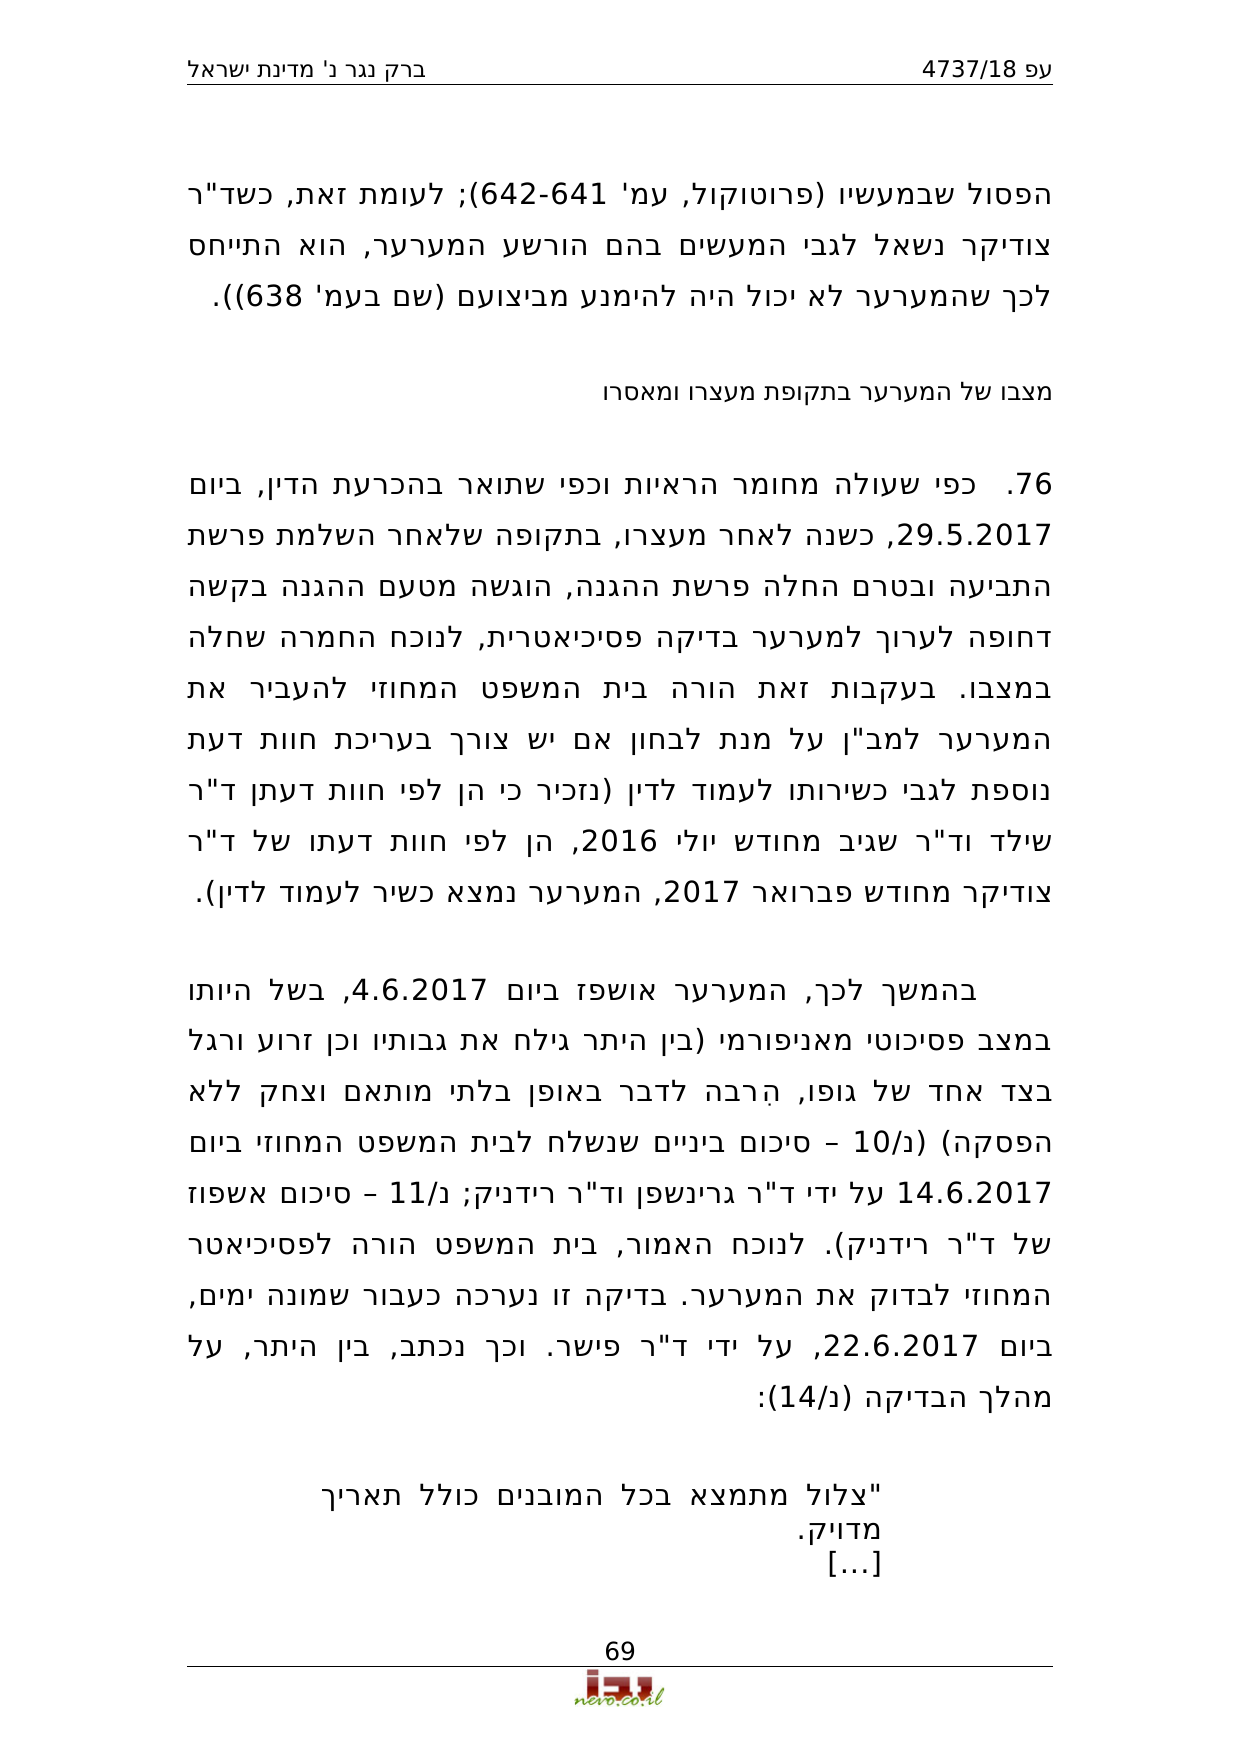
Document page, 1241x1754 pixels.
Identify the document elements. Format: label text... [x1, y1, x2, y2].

picture [574, 1669, 666, 1707]
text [187, 177, 1053, 313]
text מצבו של המערער בתקופת מעצרו ומאסרו [187, 377, 1053, 406]
text בהמשך לכך, המערער אושפז ביום 4.6.2017, בשל היותו במצב פסיכוטי מאניפורמי (בין היתר גילח את גבותיו וכן זרוע ורגל בצד אחד של גופו, הִרבה לדבר באופן בלתי מותאם וצחק ללא הפסקה) (נ/10 – סיכום ביניים שנשלח לבית המשפט המחוזי ביום 14.6.2017 על ידי ד"ר גרינשפן וד"ר רידניק; נ/11 – סיכום אשפוז של ד"ר רידניק). לנוכח האמור, בית המשפט הורה לפסיכיאטר המחוזי לבדוק את המערער. בדיקה זו נערכה כעבור שמונה ימים, ביום 22.6.2017, על ידי ד"ר פישר. וכך נכתב, בין היתר, על מהלך הבדיקה (נ/14): [187, 973, 1053, 1414]
text [...] [321, 1546, 882, 1580]
text "צלול מתמצא בכל המובנים כולל תאריך מדויק. [321, 1478, 882, 1546]
text 76. כפי שעולה מחומר הראיות וכפי שתואר בהכרעת הדין, ביום 29.5.2017, כשנה לאחר מעצרו, בתקופה שלאחר השלמת פרשת התביעה ובטרם החלה פרשת ההגנה, הוגשה מטעם ההגנה בקשה דחופה לערוך למערער בדיקה פסיכיאטרית, לנוכח החמרה שחלה במצבו. בעקבות זאת הורה בית המשפט המחוזי להעביר את המערער למב"ן על מנת לבחון אם יש צורך בעריכת חוות דעת נוספת לגבי כשירותו לעמוד לדין (נזכיר כי הן לפי חוות דעתן ד"ר שילד וד"ר שגיב מחודש יולי 2016, הן לפי חוות דעתו של ד"ר צודיקר מחודש פברואר 2017, המערער נמצא כשיר לעמוד לדין). [187, 467, 1053, 909]
